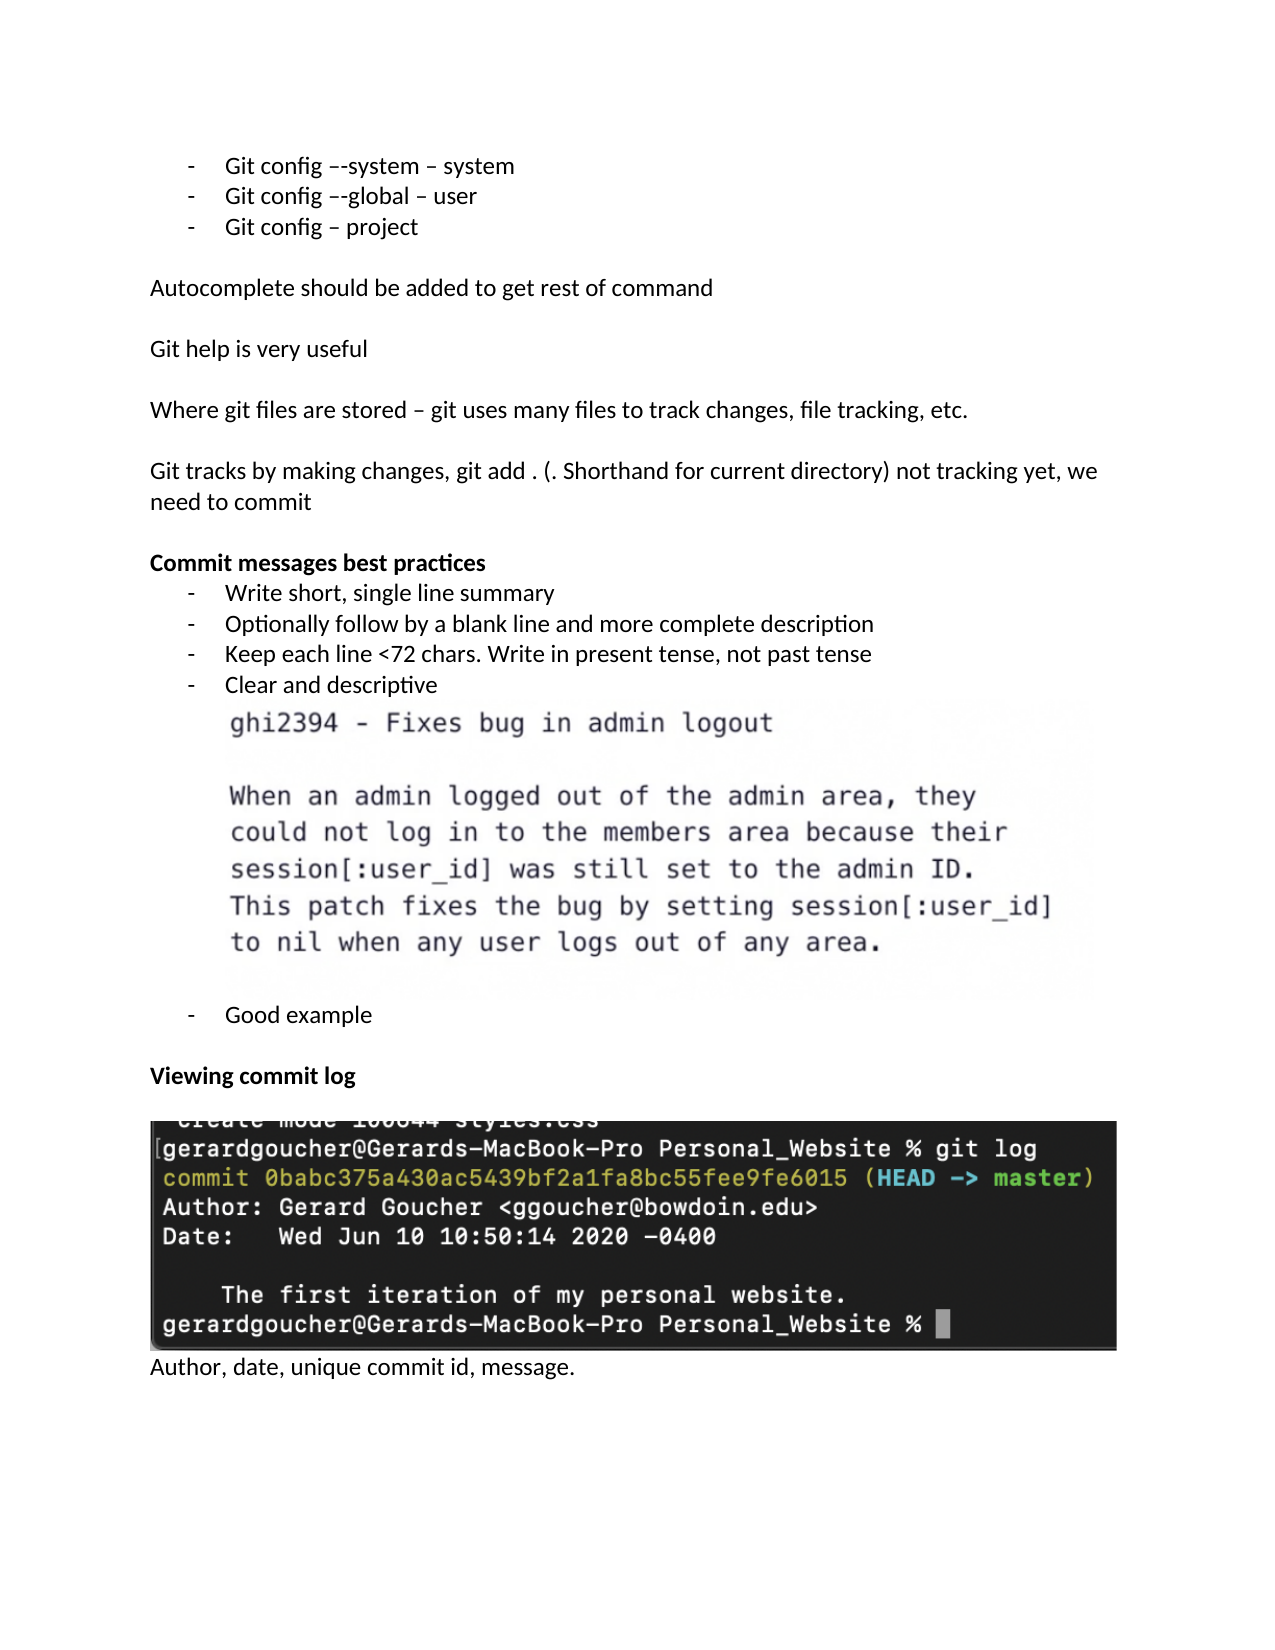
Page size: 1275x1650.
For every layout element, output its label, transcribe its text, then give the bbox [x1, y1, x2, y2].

list Git config – project [187, 211, 1125, 242]
list Good example [187, 999, 1125, 1030]
text Author, date, unique commit id, message. [150, 1351, 1125, 1381]
text Git tracks by making changes, git add . (. Shorthand for current directory) not tracking yet, we need to commit [150, 455, 1125, 516]
list Optionally follow by a blank line and more complete description [187, 608, 1125, 638]
text Where git files are stored – git uses many files to track changes, file tracking, etc. [150, 394, 1125, 425]
list Git config –-global – user [187, 181, 1125, 211]
picture [150, 1121, 1117, 1351]
picture [225, 699, 1094, 1000]
text Autocomplete should be added to get rest of command [150, 272, 1125, 303]
text Commit messages best practices [150, 547, 1125, 577]
list Keep each line <72 chars. Write in present tense, not past tense [187, 638, 1125, 669]
text Git help is very useful [150, 333, 1125, 364]
list Write short, single line summary [187, 577, 1125, 608]
text Viewing commit log [150, 1060, 1125, 1091]
list Git config –-system – system [187, 150, 1125, 181]
